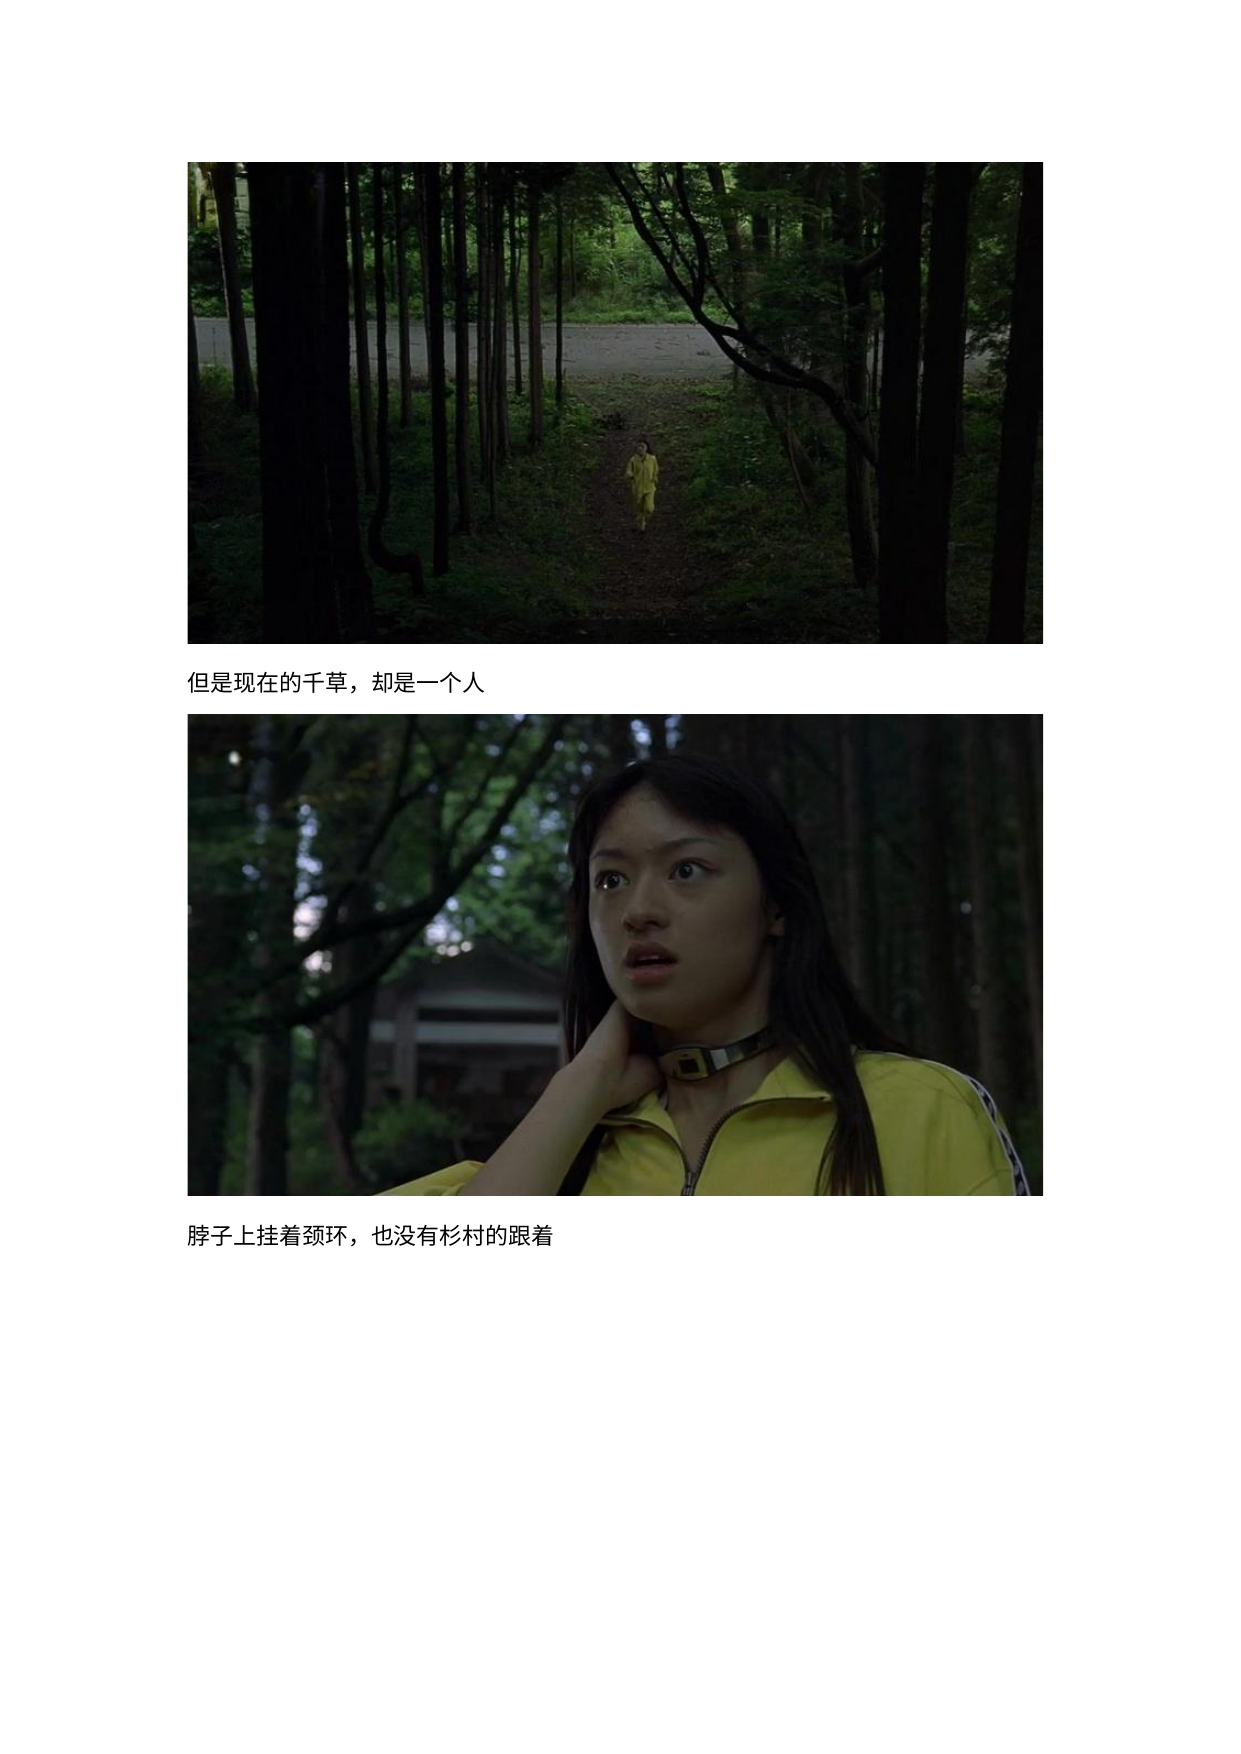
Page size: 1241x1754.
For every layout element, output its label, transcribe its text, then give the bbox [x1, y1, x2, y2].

text 但是现在的千草，却是一个人 [187, 649, 1053, 714]
picture [187, 714, 1044, 1196]
picture [187, 162, 1044, 644]
text 脖子上挂着颈环，也没有杉村的跟着 [187, 1202, 1053, 1267]
